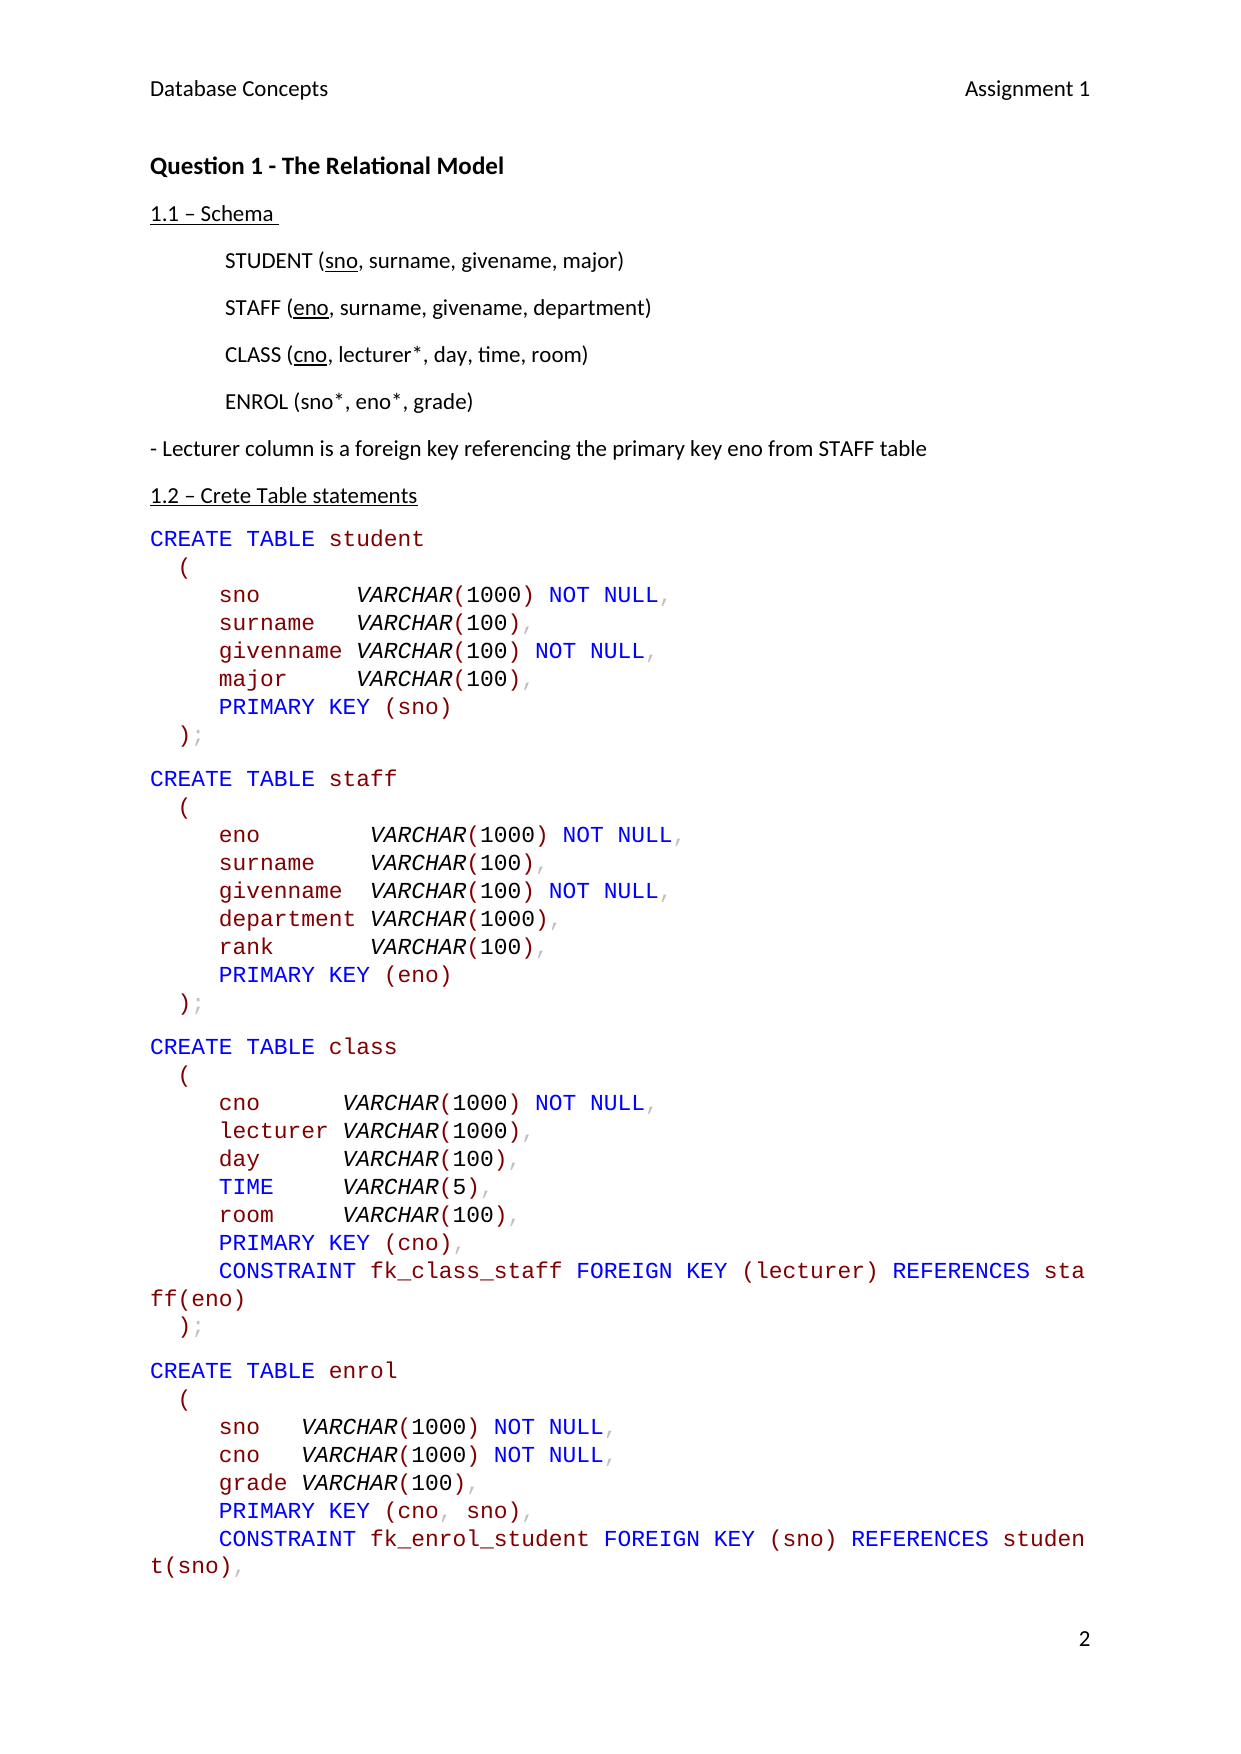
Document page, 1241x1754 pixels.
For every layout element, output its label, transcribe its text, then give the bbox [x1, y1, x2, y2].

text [150, 1359, 1090, 1581]
text STAFF (eno, surname, givename, department) [150, 293, 1090, 321]
text CREATE TABLE staff ( eno VARCHAR(1000) NOT NULL, surname VARCHAR(100), givenname VARCHAR(100) NOT NULL, department VARCHAR(1000), rank VARCHAR(100), PRIMARY KEY (eno) ); [150, 768, 1090, 1017]
text CREATE TABLE student ( sno VARCHAR(1000) NOT NULL, surname VARCHAR(100), givenname VARCHAR(100) NOT NULL, major VARCHAR(100), PRIMARY KEY (sno) ); [150, 528, 1090, 749]
text CREATE TABLE class ( cno VARCHAR(1000) NOT NULL, lecturer VARCHAR(1000), day VARCHAR(100), TIME VARCHAR(5), room VARCHAR(100), PRIMARY KEY (cno), CONSTRAINT fk_class_staff FOREIGN KEY (lecturer) REFERENCES staff(eno) ); [150, 1036, 1090, 1341]
text STUDENT (sno, surname, givename, major) [150, 246, 1090, 274]
text 1.2 – Crete Table statements [150, 481, 1090, 509]
text 1.1 – Schema [150, 199, 1090, 228]
text ENROL (sno*, eno*, grade) [150, 387, 1090, 415]
text CLASS (cno, lecturer*, day, time, room) [150, 340, 1090, 368]
text - Lecturer column is a foreign key referencing the primary key eno from STAFF table [150, 434, 1090, 462]
text Question 1 - The Relational Model [150, 150, 1090, 181]
